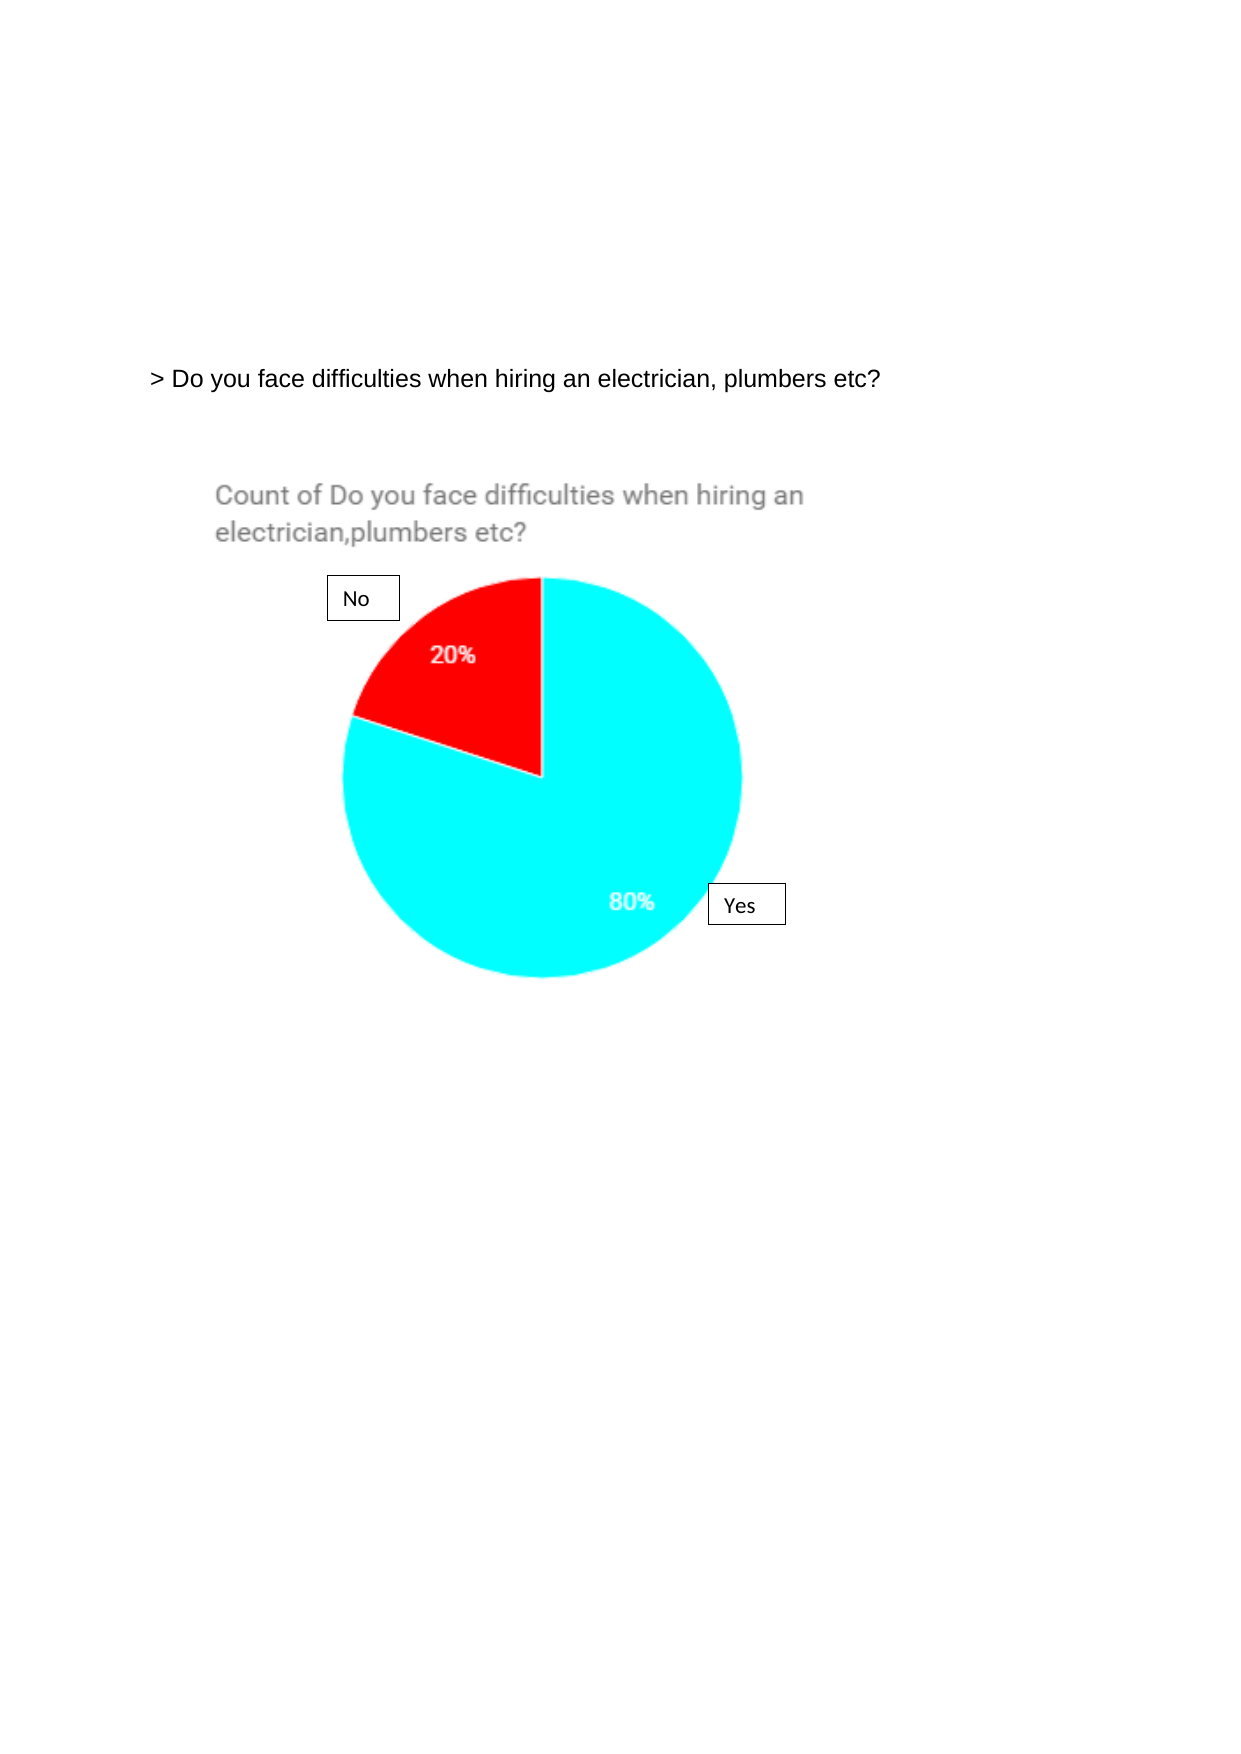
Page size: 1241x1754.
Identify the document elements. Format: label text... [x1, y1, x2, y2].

picture [150, 459, 881, 1062]
text > Do you face difficulties when hiring an electrician, plumbers etc? [150, 364, 1090, 392]
